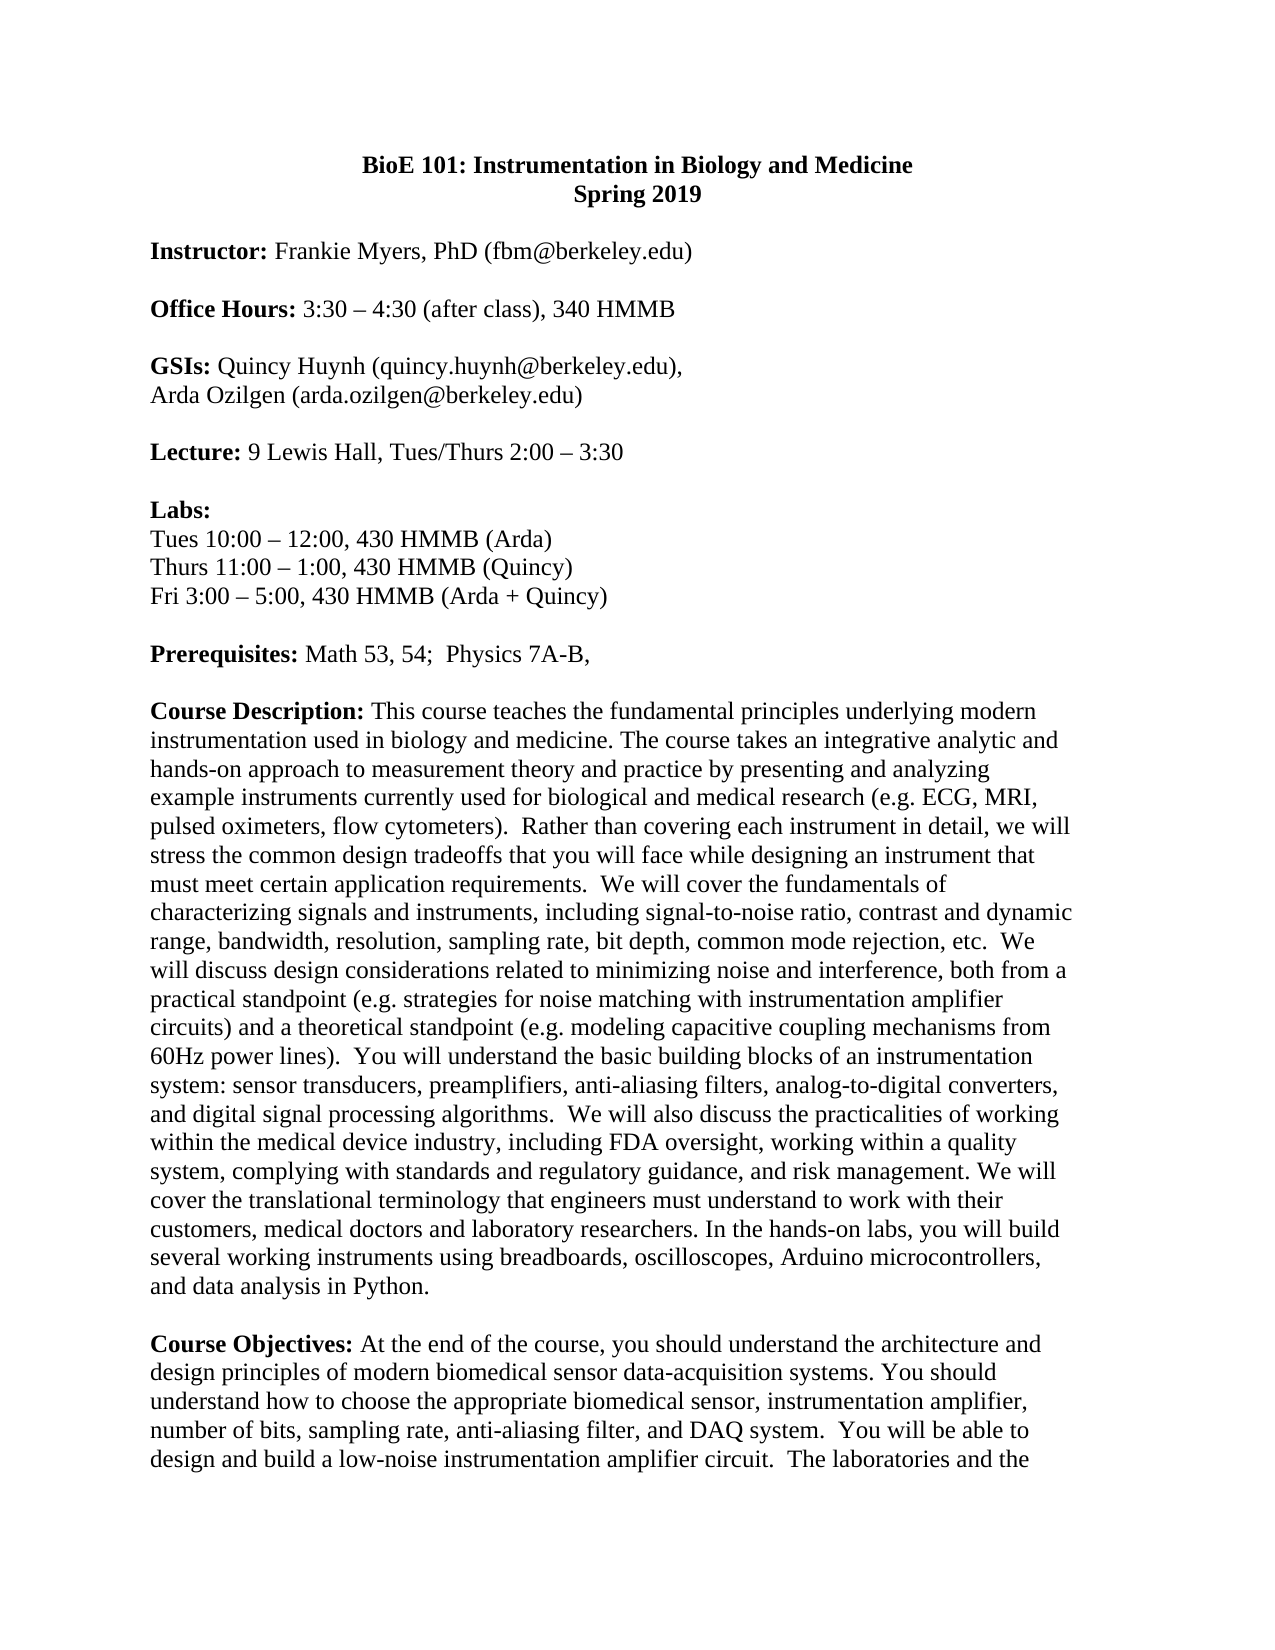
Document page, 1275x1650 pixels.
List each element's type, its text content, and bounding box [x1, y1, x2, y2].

text Prerequisites: Math 53, 54; Physics 7A-B, [150, 639, 1080, 667]
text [150, 1329, 1080, 1472]
text Course Description: This course teaches the fundamental principles underlying modern instrumentation used in biology and medicine. The course takes an integrative analytic and hands-on approach to measurement theory and practice by presenting and analyzing example instruments currently used for biological and medical research (e.g. ECG, MRI, pulsed oximeters, flow cytometers). Rather than covering each instrument in detail, we will stress the common design tradeoffs that you will face while designing an instrument that must meet certain application requirements. We will cover the fundamentals of characterizing signals and instruments, including signal-to-noise ratio, contrast and dynamic range, bandwidth, resolution, sampling rate, bit depth, common mode rejection, etc. We will discuss design considerations related to minimizing noise and interference, both from a practical standpoint (e.g. strategies for noise matching with instrumentation amplifier circuits) and a theoretical standpoint (e.g. modeling capacitive coupling mechanisms from 60Hz power lines). You will understand the basic building blocks of an instrumentation system: sensor transducers, preamplifiers, anti-aliasing filters, analog-to-digital converters, and digital signal processing algorithms. We will also discuss the practicalities of working within the medical device industry, including FDA oversight, working within a quality system, complying with standards and regulatory guidance, and risk management. We will cover the translational terminology that engineers must understand to work with their customers, medical doctors and laboratory researchers. In the hands-on labs, you will build several working instruments using breadboards, oscilloscopes, Arduino microcontrollers, and data analysis in Python. [150, 696, 1080, 1300]
text Spring 2019 [150, 179, 1125, 207]
text Tues 10:00 – 12:00, 430 HMMB (Arda) [150, 524, 1080, 552]
text Fri 3:00 – 5:00, 430 HMMB (Arda + Quincy) [150, 581, 1080, 610]
text Labs: [150, 495, 1080, 524]
text GSIs: Quincy Huynh (quincy.huynh@berkeley.edu), [150, 351, 1080, 380]
text Thurs 11:00 – 1:00, 430 HMMB (Quincy) [150, 552, 1080, 581]
text Arda Ozilgen (arda.ozilgen@berkeley.edu) [150, 380, 1080, 409]
text BioE 101: Instrumentation in Biology and Medicine [150, 150, 1125, 179]
text Office Hours: 3:30 – 4:30 (after class), 340 HMMB [150, 294, 1080, 322]
text Instructor: Frankie Myers, PhD (fbm@berkeley.edu) [150, 236, 1080, 265]
text Lecture: 9 Lewis Hall, Tues/Thurs 2:00 – 3:30 [150, 437, 1080, 466]
